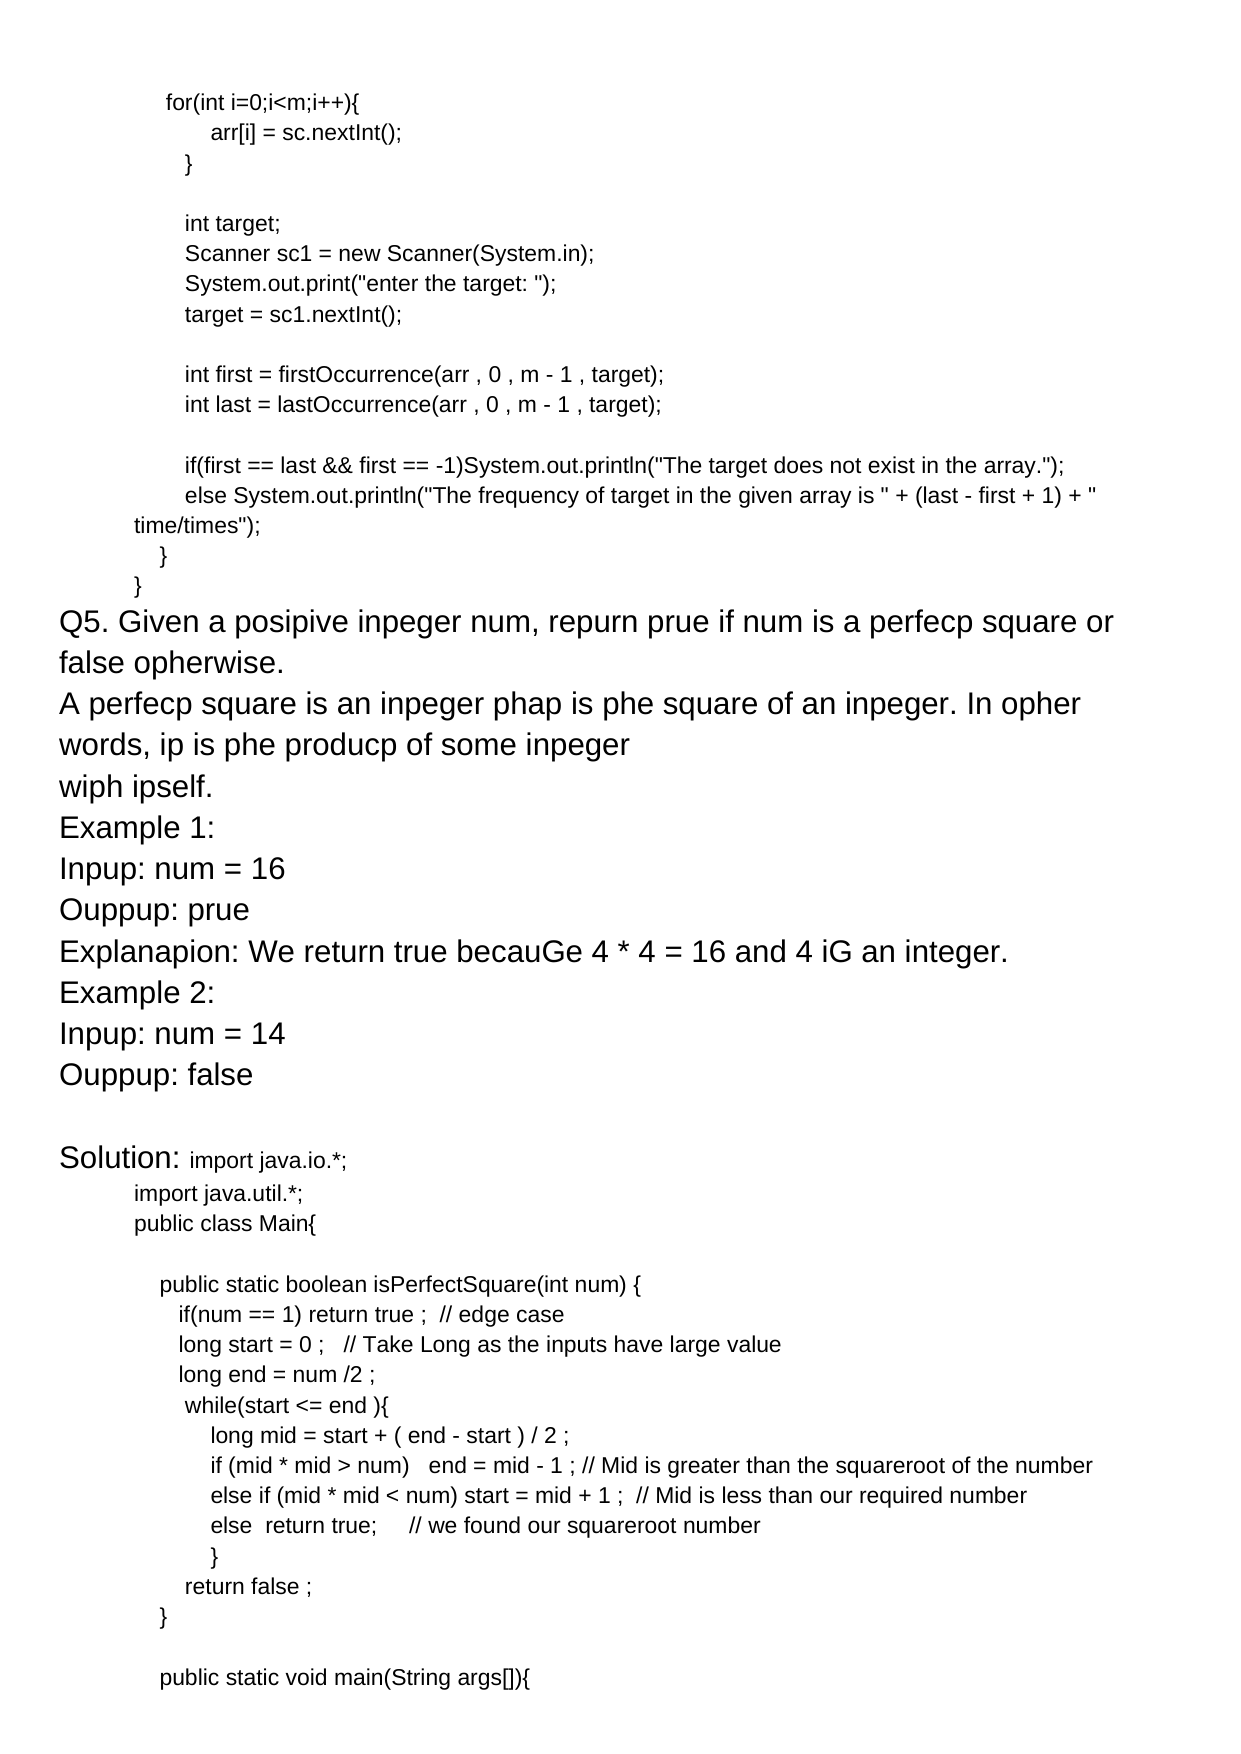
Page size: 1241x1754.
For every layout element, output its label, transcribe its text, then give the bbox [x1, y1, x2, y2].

text long end = num /2 ; [134, 1361, 1181, 1388]
text Inpup: num = 14 [59, 1015, 1181, 1051]
text long mid = start + ( end - start ) / 2 ; [134, 1422, 1181, 1448]
text Example 2: [59, 974, 1181, 1010]
text wiph ipself. [59, 768, 1181, 804]
text public class Main{ [134, 1210, 1181, 1237]
text } [134, 1543, 1181, 1569]
text target = sc1.nextInt(); [134, 301, 1181, 327]
text if(first == last && first == -1)System.out.println("The target does not exist in the array."); [134, 452, 1181, 478]
text else if (mid * mid < num) start = mid + 1 ; // Mid is less than our required number [134, 1482, 1181, 1509]
text public static boolean isPerfectSquare(int num) { [134, 1271, 1181, 1297]
text System.out.print("enter the target: "); [134, 270, 1181, 297]
text Scanner sc1 = new Scanner(System.in); [134, 240, 1181, 267]
text Explanapion: We return true becauGe 4 * 4 = 16 and 4 iG an integer. [59, 933, 1181, 969]
text if(num == 1) return true ; // edge case [134, 1301, 1181, 1327]
text A perfecp square is an inpeger phap is phe square of an inpeger. In opher words, ip is phe producp of some inpeger [59, 685, 1181, 762]
text for(int i=0;i<m;i++){ [134, 89, 1181, 116]
text arr[i] = sc.nextInt(); [134, 119, 1181, 146]
text public static void main(String args[]){ [134, 1663, 1181, 1690]
text import java.util.*; [134, 1180, 1181, 1207]
text else System.out.println("The frequency of target in the given array is " + (last - first + 1) + " time/times"); [134, 482, 1181, 538]
text if (mid * mid > num) end = mid - 1 ; // Mid is greater than the squareroot of the number [134, 1452, 1181, 1478]
text long start = 0 ; // Take Long as the inputs have large value [134, 1331, 1181, 1358]
text Ouppup: prue [59, 891, 1181, 927]
text } [134, 1603, 1181, 1629]
text Inpup: num = 16 [59, 850, 1181, 886]
text int last = lastOccurrence(arr , 0 , m - 1 , target); [134, 391, 1181, 418]
text } [134, 572, 1181, 599]
text Example 1: [59, 809, 1181, 845]
text Q5. Given a posipive inpeger num, repurn prue if num is a perfecp square or false opherwise. [59, 603, 1181, 680]
text Ouppup: false [59, 1056, 1181, 1092]
text int target; [134, 210, 1181, 236]
text } [134, 542, 1181, 569]
text int first = firstOccurrence(arr , 0 , m - 1 , target); [134, 361, 1181, 387]
text } [134, 149, 1181, 176]
text Solution: import java.io.*; [59, 1139, 1181, 1175]
text else return true; // we found our squareroot number [134, 1512, 1181, 1539]
text while(start <= end ){ [134, 1392, 1181, 1418]
text return false ; [134, 1573, 1181, 1599]
